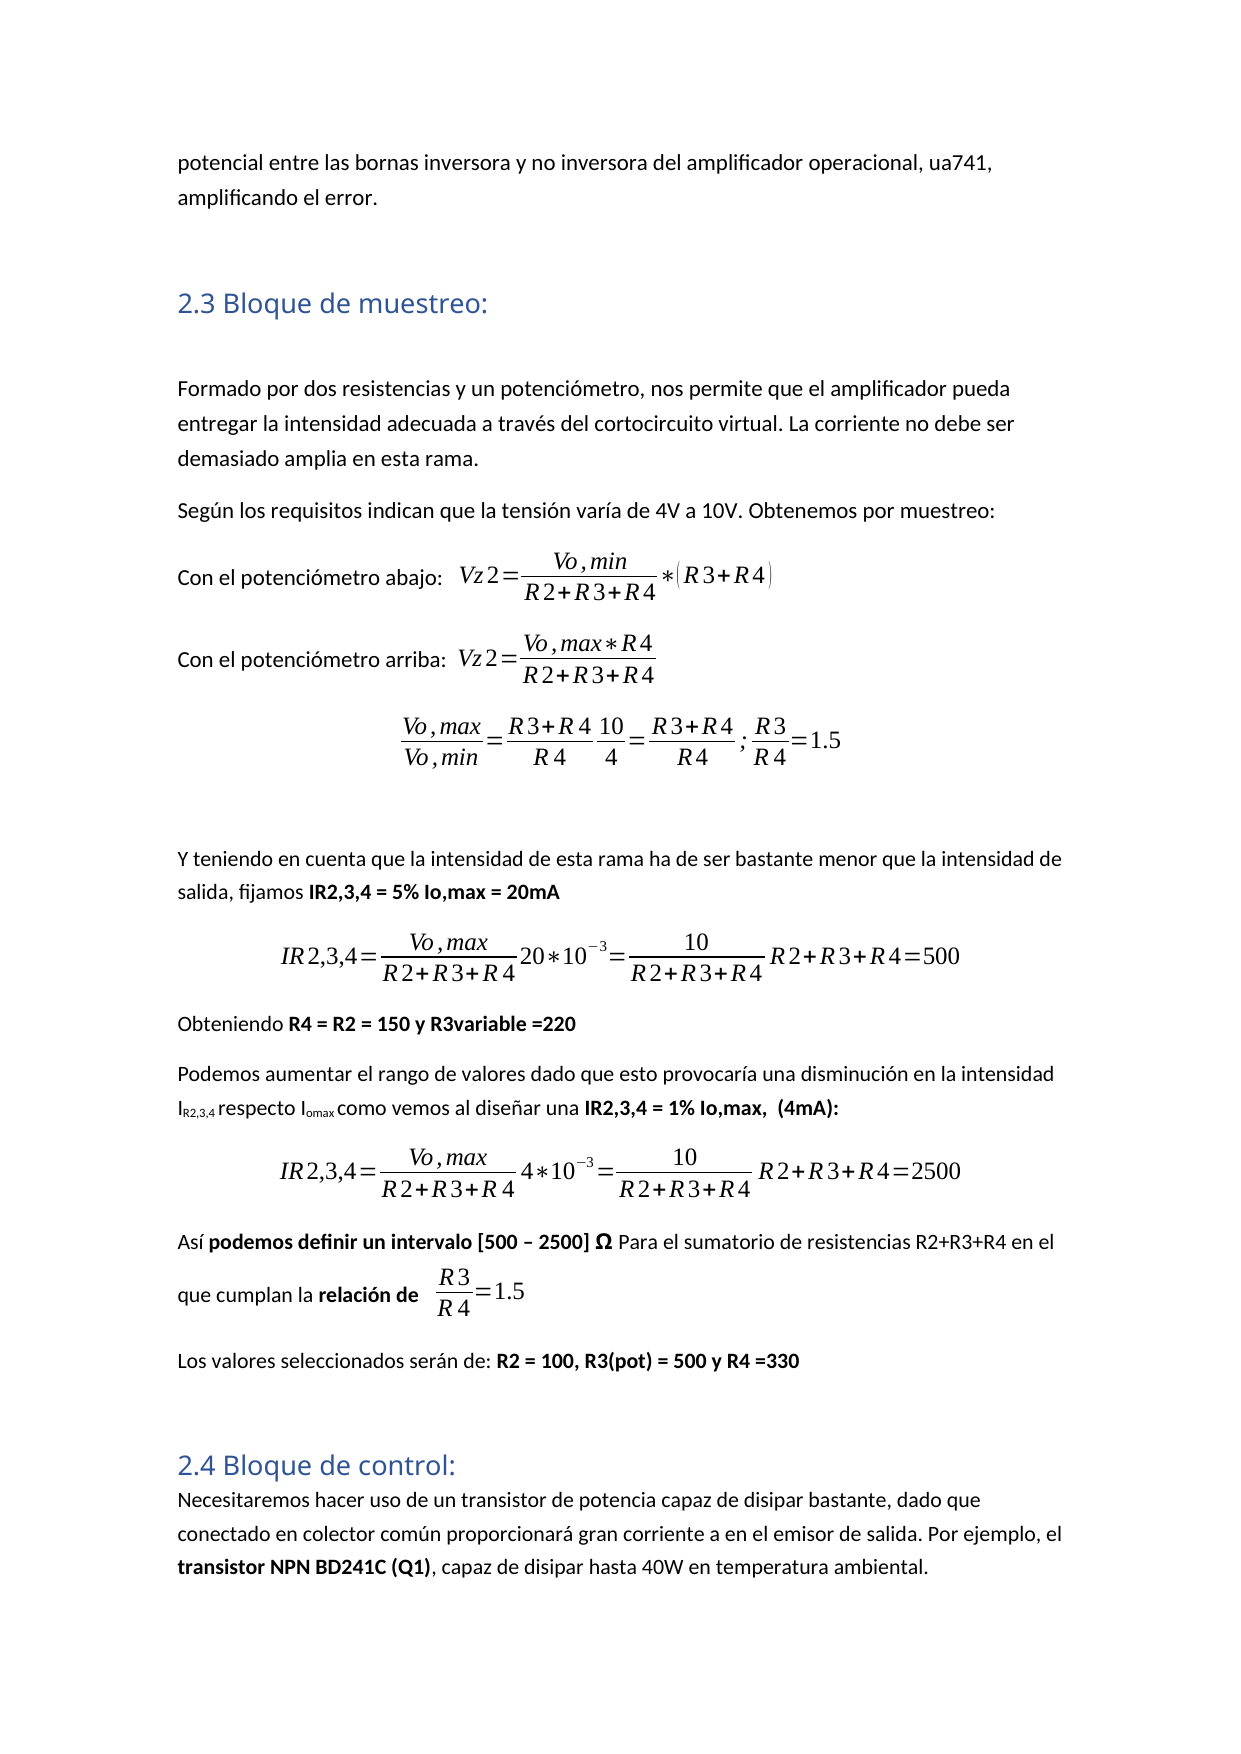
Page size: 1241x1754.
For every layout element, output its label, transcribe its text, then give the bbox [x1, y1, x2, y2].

text Formado por dos resistencias y un potenciómetro, nos permite que el amplificador pueda entregar la intensidad adecuada a través del cortocircuito virtual. La corriente no debe ser demasiado amplia en esta rama. [177, 374, 1063, 472]
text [177, 148, 1063, 211]
text Obteniendo R4 = R2 = 150 y R3variable =220 [177, 1011, 1063, 1037]
text Los valores seleccionados serán de: R2 = 100, R3(pot) = 500 y R4 =330 [177, 1347, 1063, 1373]
subtitle 2.3 Bloque de muestreo: [177, 284, 1063, 321]
text Necesitaremos hacer uso de un transistor de potencia capaz de disipar bastante, dado que conectado en colector común proporcionará gran corriente a en el emisor de salida. Por ejemplo, el transistor NPN BD241C (Q1), capaz de disipar hasta 40W en temperatura ambiental. [177, 1487, 1063, 1580]
text Y teniendo en cuenta que la intensidad de esta rama ha de ser bastante menor que la intensidad de salida, fijamos IR2,3,4 = 5% Io,max = 20mA [177, 845, 1063, 905]
text Según los requisitos indican que la tensión varía de 4V a 10V. Obtenemos por muestreo: [177, 496, 1063, 524]
text Podemos aumentar el rango de valores dado que esto provocaría una disminución en la intensidad IR2,3,4 respecto Iomax como vemos al diseñar una IR2,3,4 = 1% Io,max, (4mA): [177, 1061, 1063, 1121]
text Así podemos definir un intervalo [500 – 2500] Ω Para el sumatorio de resistencias R2+R3+R4 en el que cumplan la relación de [177, 1226, 1063, 1322]
text Con el potenciómetro abajo: [177, 547, 1063, 606]
text Con el potenciómetro arriba: [177, 630, 1063, 689]
subtitle 2.4 Bloque de control: [177, 1447, 1063, 1484]
